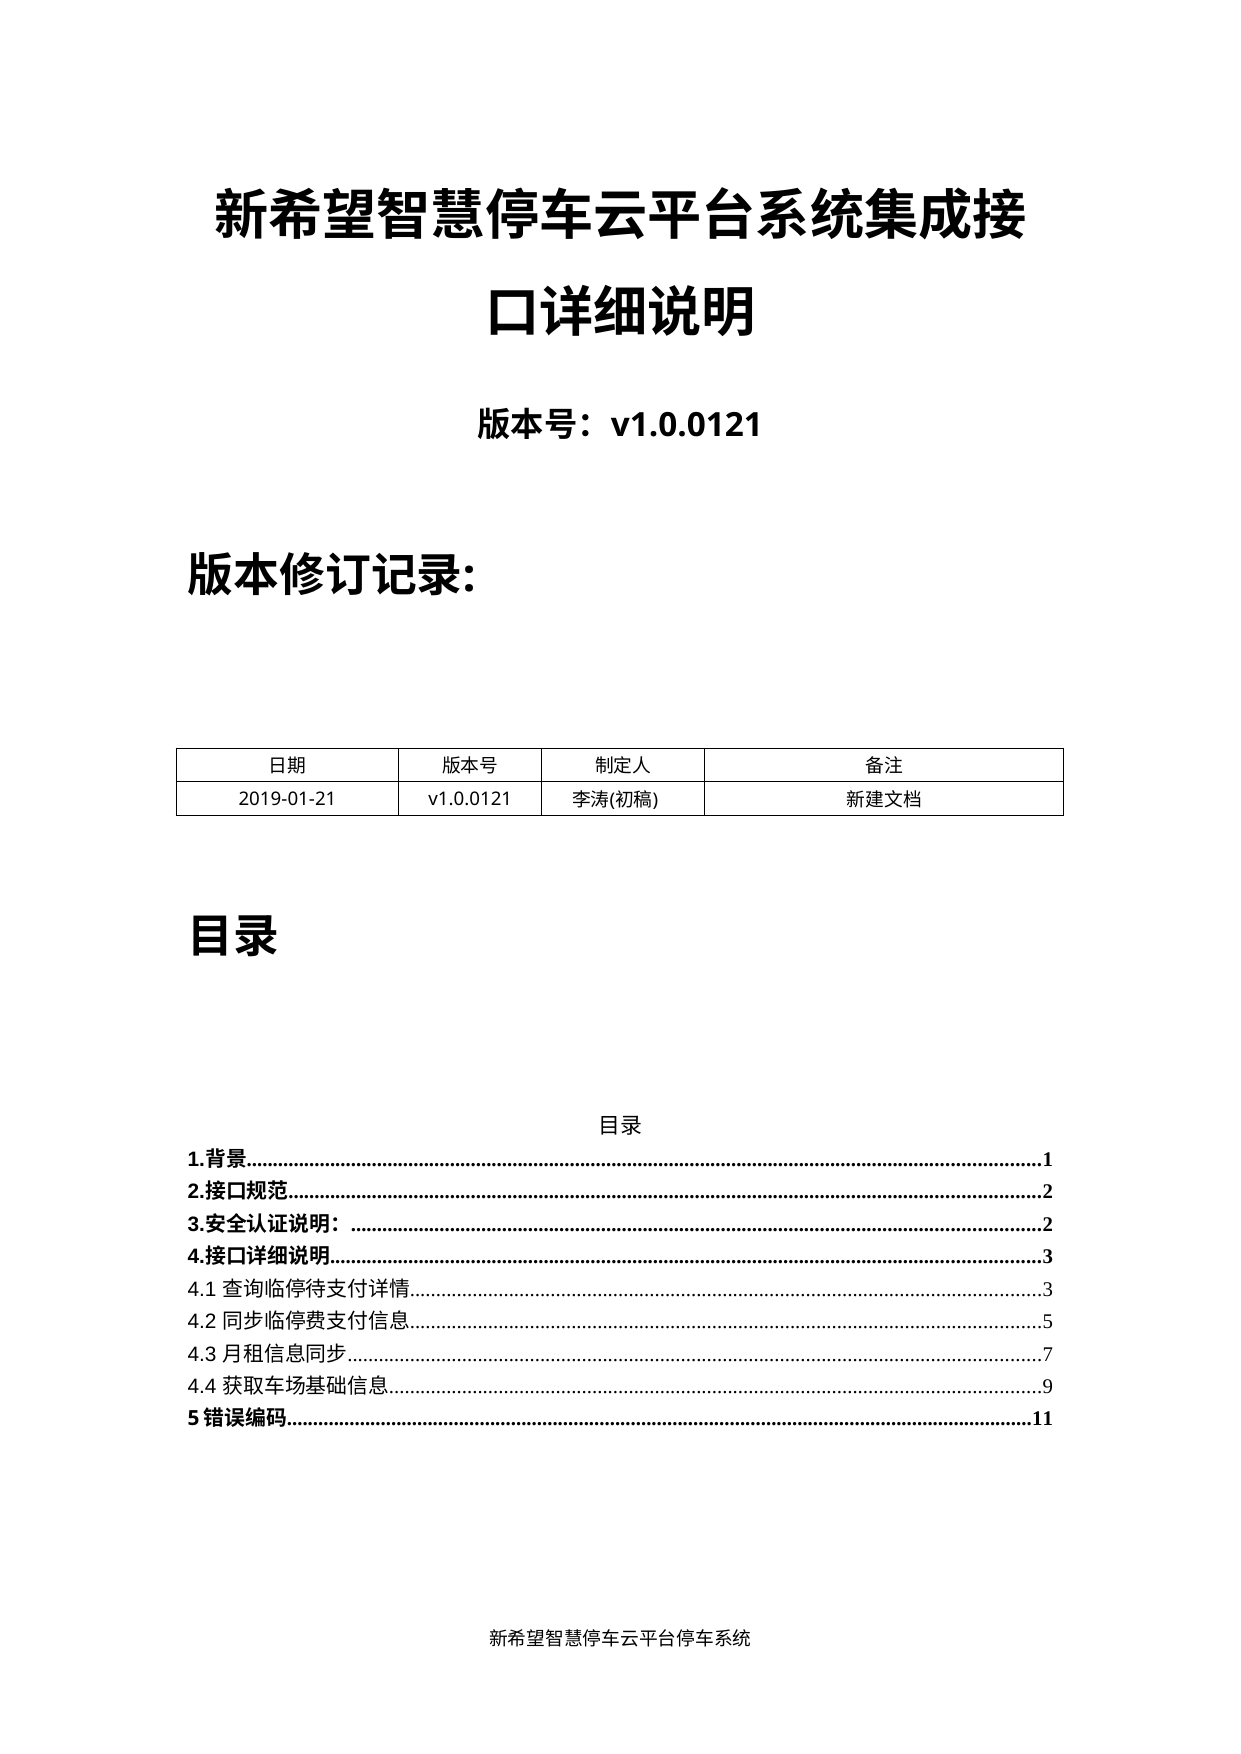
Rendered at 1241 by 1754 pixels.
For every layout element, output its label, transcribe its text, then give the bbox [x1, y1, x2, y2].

table_header 备注 [705, 749, 1063, 781]
table_cell v1.0.0121 [399, 782, 541, 814]
table_header 制定人 [542, 749, 704, 781]
table_cell 李涛(初稿) [542, 782, 704, 814]
text 版本号：v1.0.0121 [187, 389, 1053, 454]
table_header 日期 [177, 749, 398, 781]
table_cell 2019-01-21 [177, 782, 398, 814]
text 版本修订记录: [187, 522, 1053, 620]
table_cell 新建文档 [705, 782, 1063, 814]
table_header 版本号 [399, 749, 541, 781]
subtitle 目录 [187, 883, 1053, 981]
text 新希望智慧停车云平台系统集成接口详细说明 [187, 162, 1053, 357]
